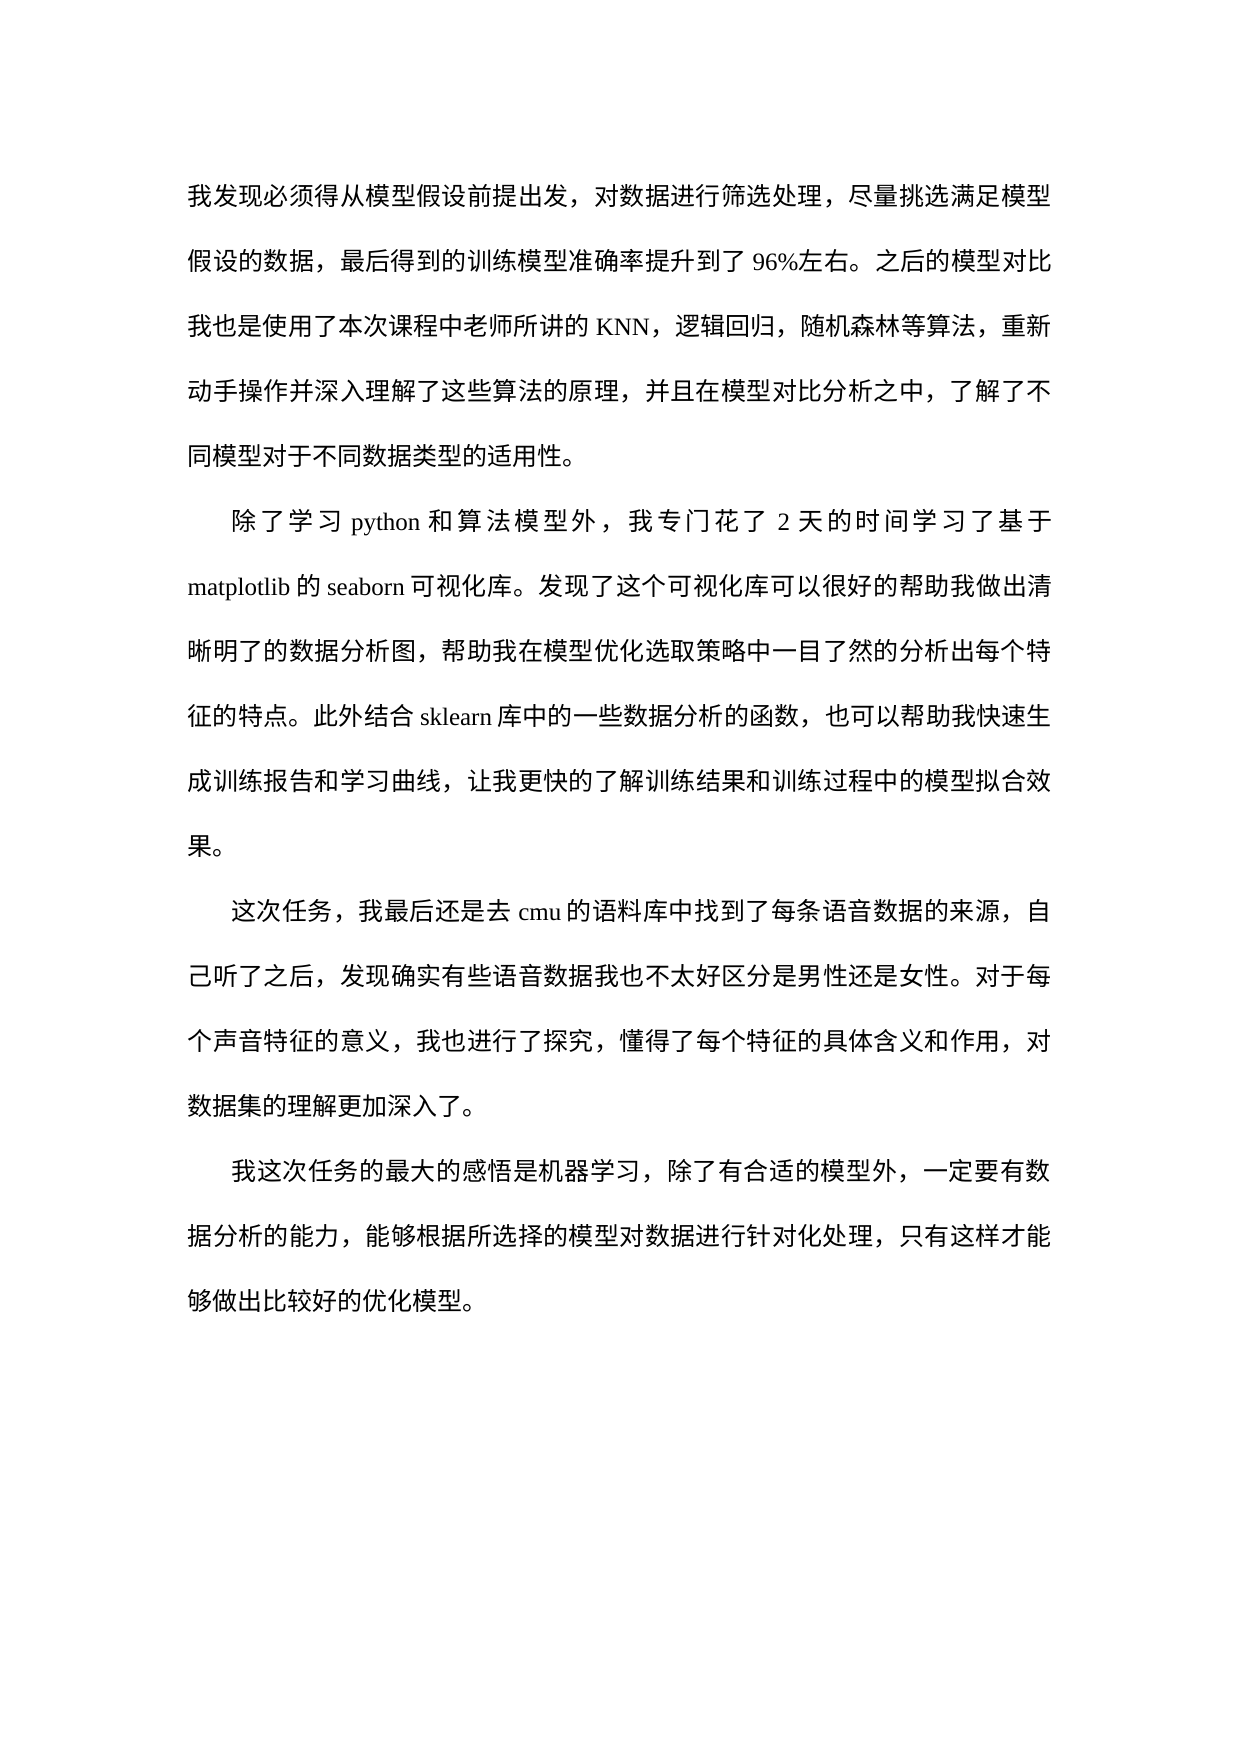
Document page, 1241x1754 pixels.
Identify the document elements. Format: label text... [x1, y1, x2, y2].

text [187, 162, 1053, 487]
text 除了学习python和算法模型外，我专门花了2天的时间学习了基于matplotlib的seaborn可视化库。发现了这个可视化库可以很好的帮助我做出清晰明了的数据分析图，帮助我在模型优化选取策略中一目了然的分析出每个特征的特点。此外结合sklearn库中的一些数据分析的函数，也可以帮助我快速生成训练报告和学习曲线，让我更快的了解训练结果和训练过程中的模型拟合效果。 [187, 487, 1053, 877]
text 这次任务，我最后还是去cmu的语料库中找到了每条语音数据的来源，自己听了之后，发现确实有些语音数据我也不太好区分是男性还是女性。对于每个声音特征的意义，我也进行了探究，懂得了每个特征的具体含义和作用，对数据集的理解更加深入了。 [187, 877, 1053, 1137]
text 我这次任务的最大的感悟是机器学习，除了有合适的模型外，一定要有数据分析的能力，能够根据所选择的模型对数据进行针对化处理，只有这样才能够做出比较好的优化模型。 [187, 1137, 1053, 1332]
